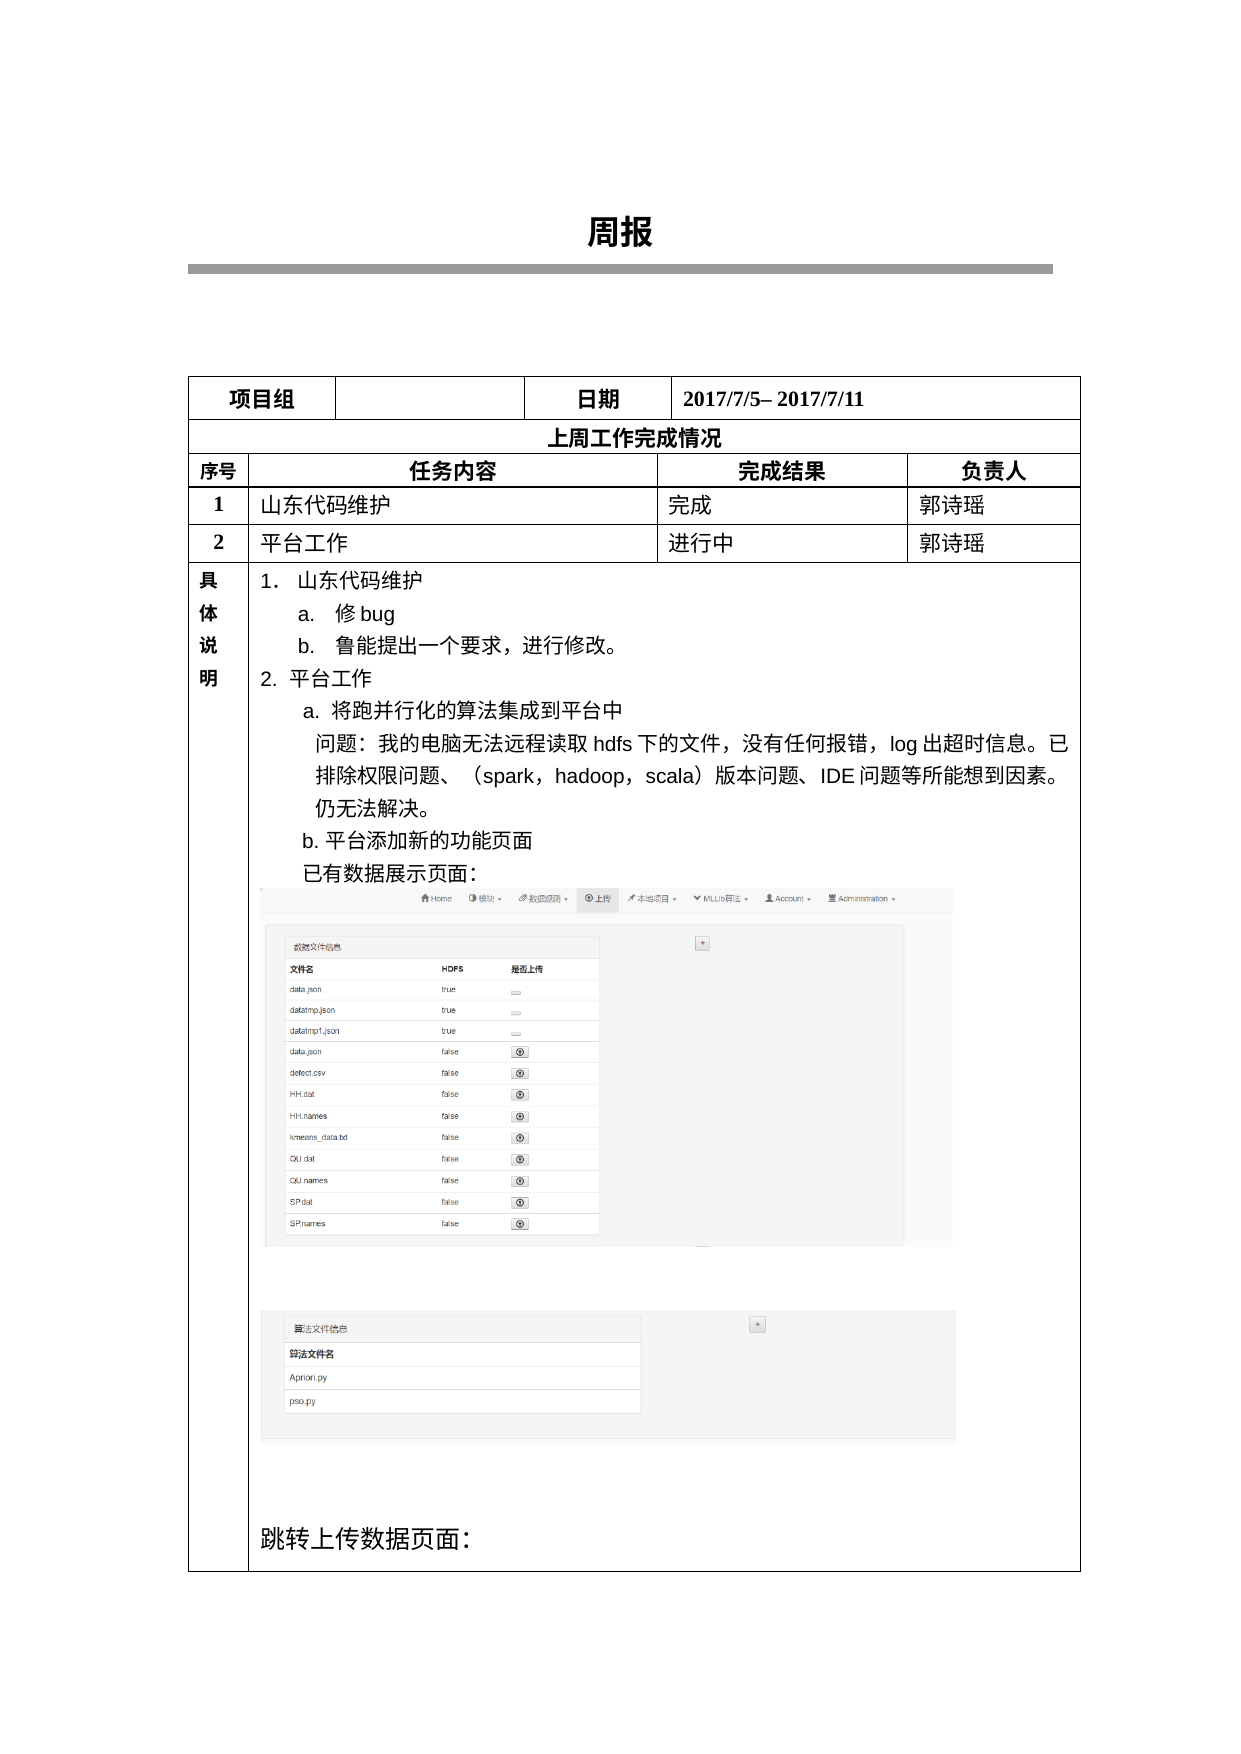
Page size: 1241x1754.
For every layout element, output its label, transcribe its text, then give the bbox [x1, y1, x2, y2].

table_cell 负责人 [908, 454, 1080, 486]
table_cell 进行中 [658, 525, 907, 562]
table_cell 1 [189, 488, 248, 524]
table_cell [249, 563, 1080, 1571]
table_header 2017/7/5– 2017/7/11 [672, 377, 1080, 419]
table_cell 郭诗瑶 [908, 525, 1080, 562]
subtitle 周报 [187, 197, 1053, 274]
picture [260, 1310, 957, 1445]
picture [260, 888, 953, 1247]
table_cell 序号 [189, 454, 248, 486]
table_cell 任务内容 [249, 454, 657, 486]
table_header [336, 377, 524, 419]
table_cell 平台工作 [249, 525, 657, 562]
table_header 日期 [525, 377, 671, 419]
table_cell 完成 [658, 488, 907, 524]
table_cell 完成结果 [658, 454, 907, 486]
table_cell 上周工作完成情况 [189, 420, 1080, 453]
table_cell 具 体 说 明 [189, 563, 248, 1571]
table_cell 郭诗瑶 [908, 488, 1080, 524]
table_header 项目组 [189, 377, 335, 419]
table_cell 山东代码维护 [249, 488, 657, 524]
table_cell 2 [189, 525, 248, 562]
